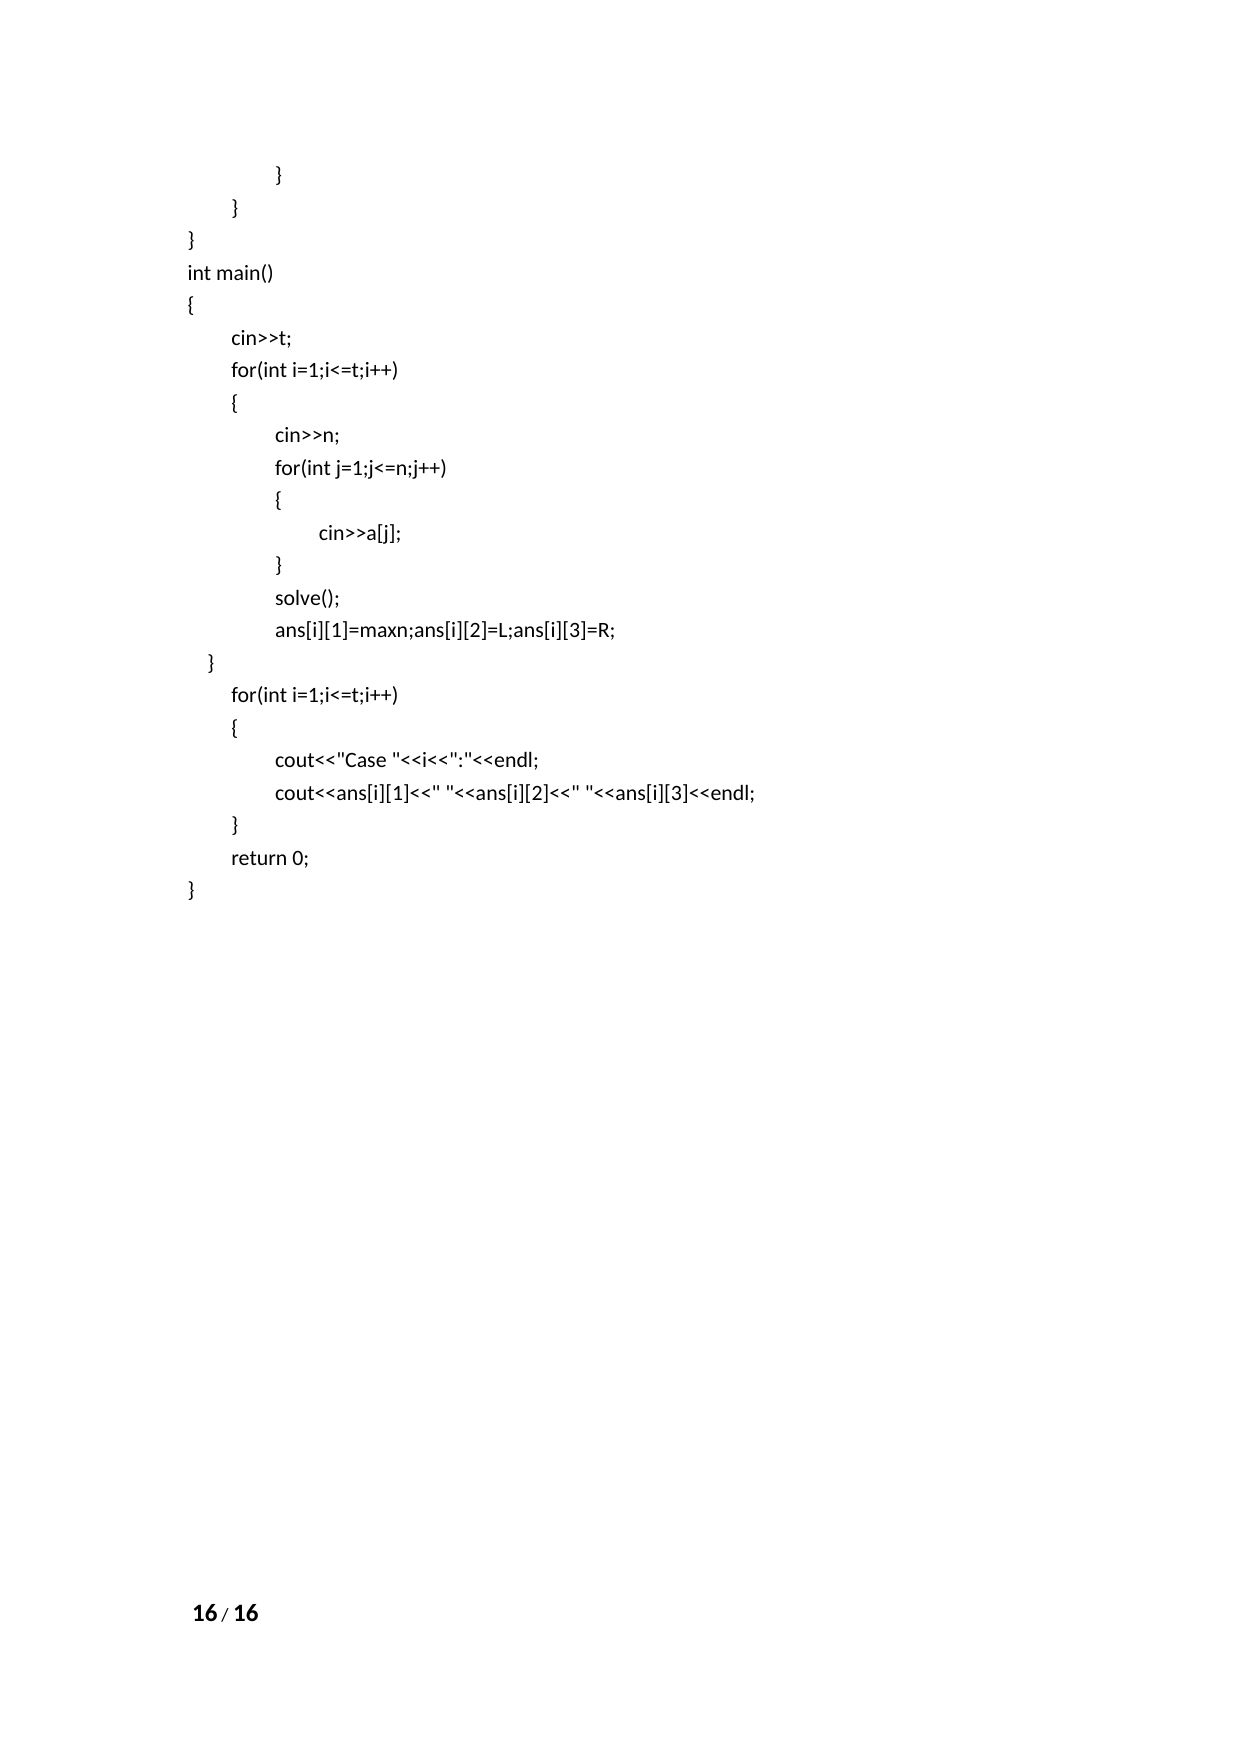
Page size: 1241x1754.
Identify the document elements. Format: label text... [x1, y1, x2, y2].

text { [187, 386, 1053, 418]
text cin>>n; [187, 418, 1053, 451]
text { [187, 288, 1053, 321]
text } [187, 191, 1053, 223]
text { [187, 711, 1053, 743]
text solve(); [187, 581, 1053, 613]
text cout<<ans[i][1]<<" "<<ans[i][2]<<" "<<ans[i][3]<<endl; [187, 776, 1053, 808]
text int main() [187, 256, 1053, 288]
text for(int j=1;j<=n;j++) [187, 451, 1053, 483]
text for(int i=1;i<=t;i++) [187, 353, 1053, 386]
text } [187, 873, 1053, 906]
text return 0; [187, 841, 1053, 873]
text } [187, 548, 1053, 581]
text for(int i=1;i<=t;i++) [187, 678, 1053, 711]
text } [187, 158, 1053, 191]
text cin>>t; [187, 321, 1053, 353]
text } [187, 808, 1053, 841]
text } [187, 646, 1053, 678]
text { [187, 483, 1053, 516]
text } [187, 223, 1053, 256]
text ans[i][1]=maxn;ans[i][2]=L;ans[i][3]=R; [187, 613, 1053, 646]
text cin>>a[j]; [187, 516, 1053, 548]
text cout<<"Case "<<i<<":"<<endl; [187, 743, 1053, 776]
